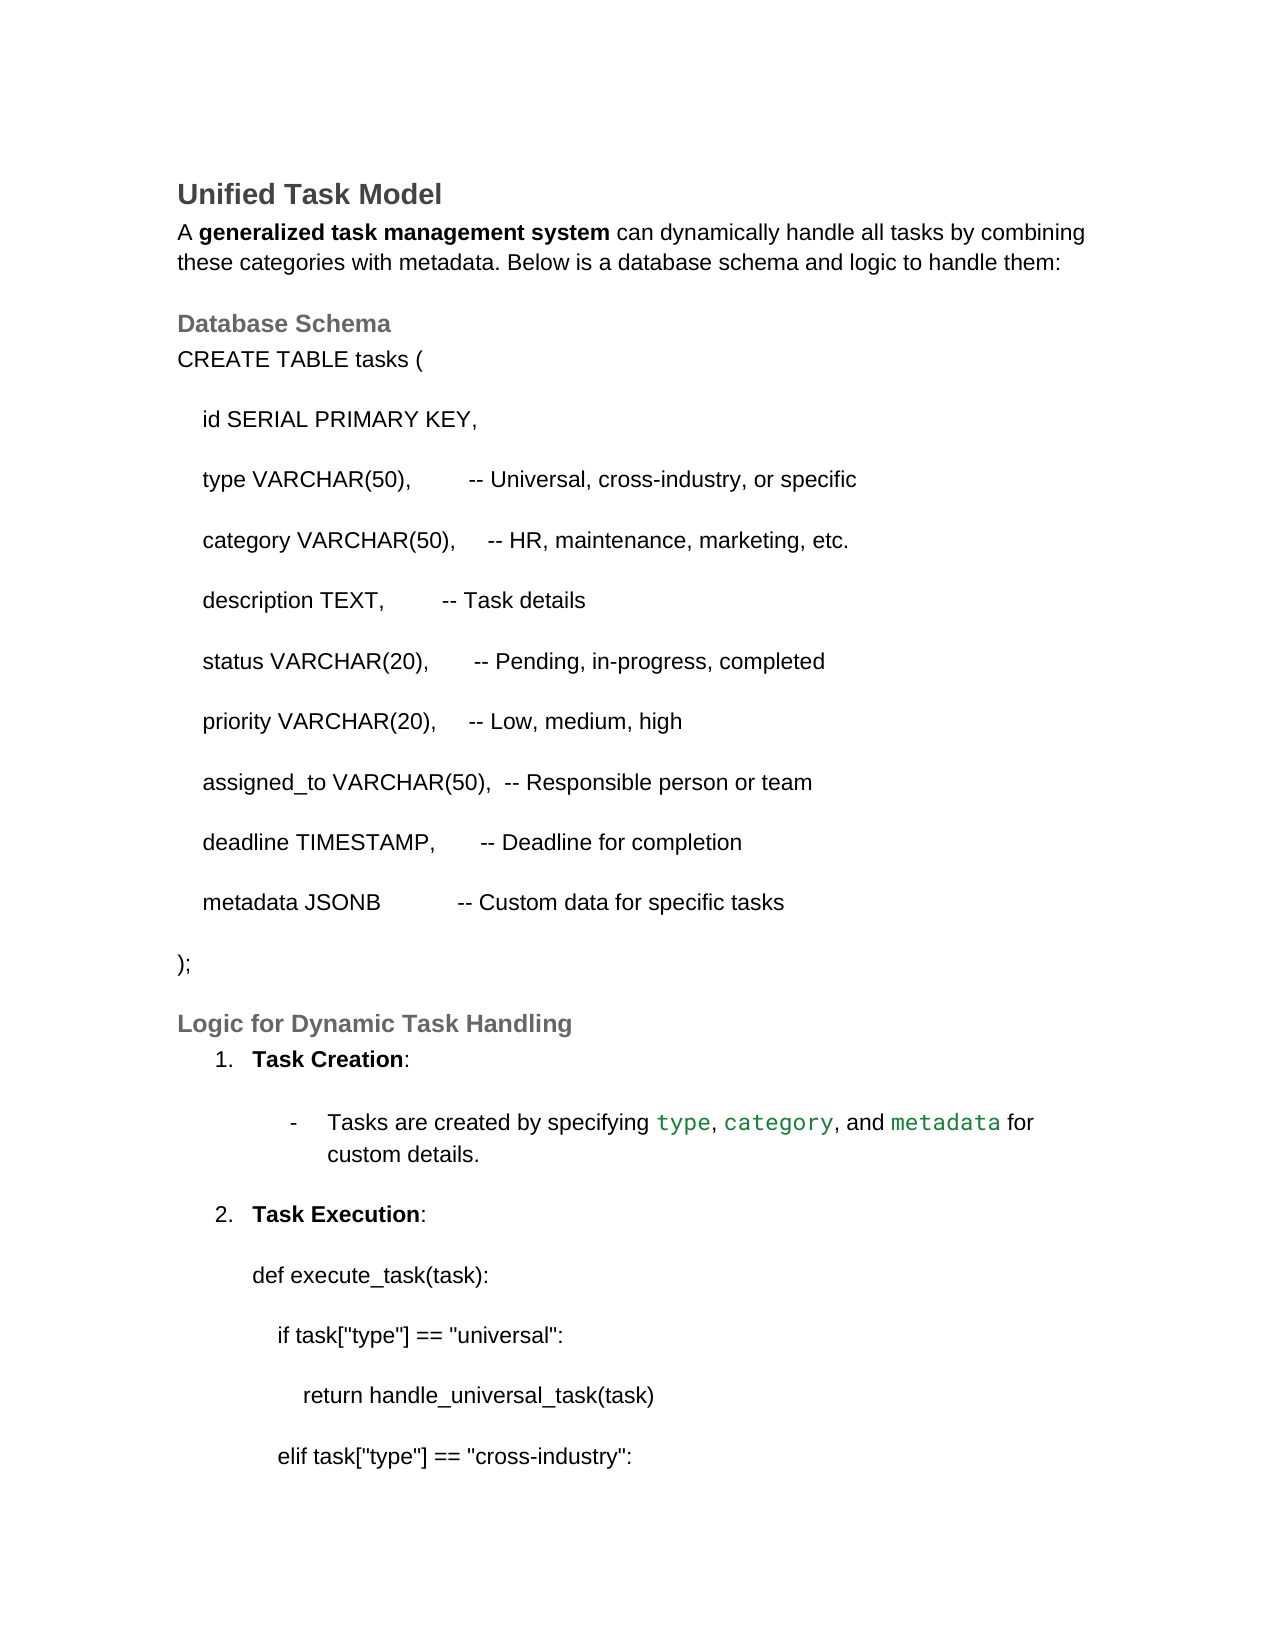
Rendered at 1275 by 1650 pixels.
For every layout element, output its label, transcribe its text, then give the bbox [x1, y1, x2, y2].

subtitle Database Schema [177, 308, 1098, 337]
list Task Creation: [214, 1046, 1098, 1073]
text CREATE TABLE tasks ( [177, 346, 1098, 372]
text def execute_task(task): [252, 1262, 1098, 1288]
text if task["type"] == "universal": [252, 1322, 1098, 1348]
text return handle_universal_task(task) [252, 1382, 1098, 1409]
text metadata JSONB -- Custom data for specific tasks [177, 889, 1098, 916]
text deadline TIMESTAMP, -- Deadline for completion [177, 829, 1098, 855]
text A generalized task management system can dynamically handle all tasks by combining these categories with metadata. Below is a database schema and logic to handle them: [177, 219, 1098, 276]
subtitle Logic for Dynamic Task Handling [177, 1009, 1098, 1038]
subtitle Unified Task Model [177, 177, 1098, 211]
text type VARCHAR(50), -- Universal, cross-industry, or specific [177, 466, 1098, 493]
text status VARCHAR(20), -- Pending, in-progress, completed [177, 648, 1098, 674]
list Task Execution: [214, 1201, 1098, 1227]
text category VARCHAR(50), -- HR, maintenance, marketing, etc. [177, 527, 1098, 553]
text elif task["type"] == "cross-industry": [252, 1443, 1098, 1469]
text id SERIAL PRIMARY KEY, [177, 406, 1098, 432]
text assigned_to VARCHAR(50), -- Responsible person or team [177, 768, 1098, 795]
text priority VARCHAR(20), -- Low, medium, high [177, 708, 1098, 734]
text ); [177, 950, 1098, 976]
text description TEXT, -- Task details [177, 587, 1098, 614]
list Tasks are created by specifying type, category, and metadata for custom details. [289, 1107, 1098, 1167]
